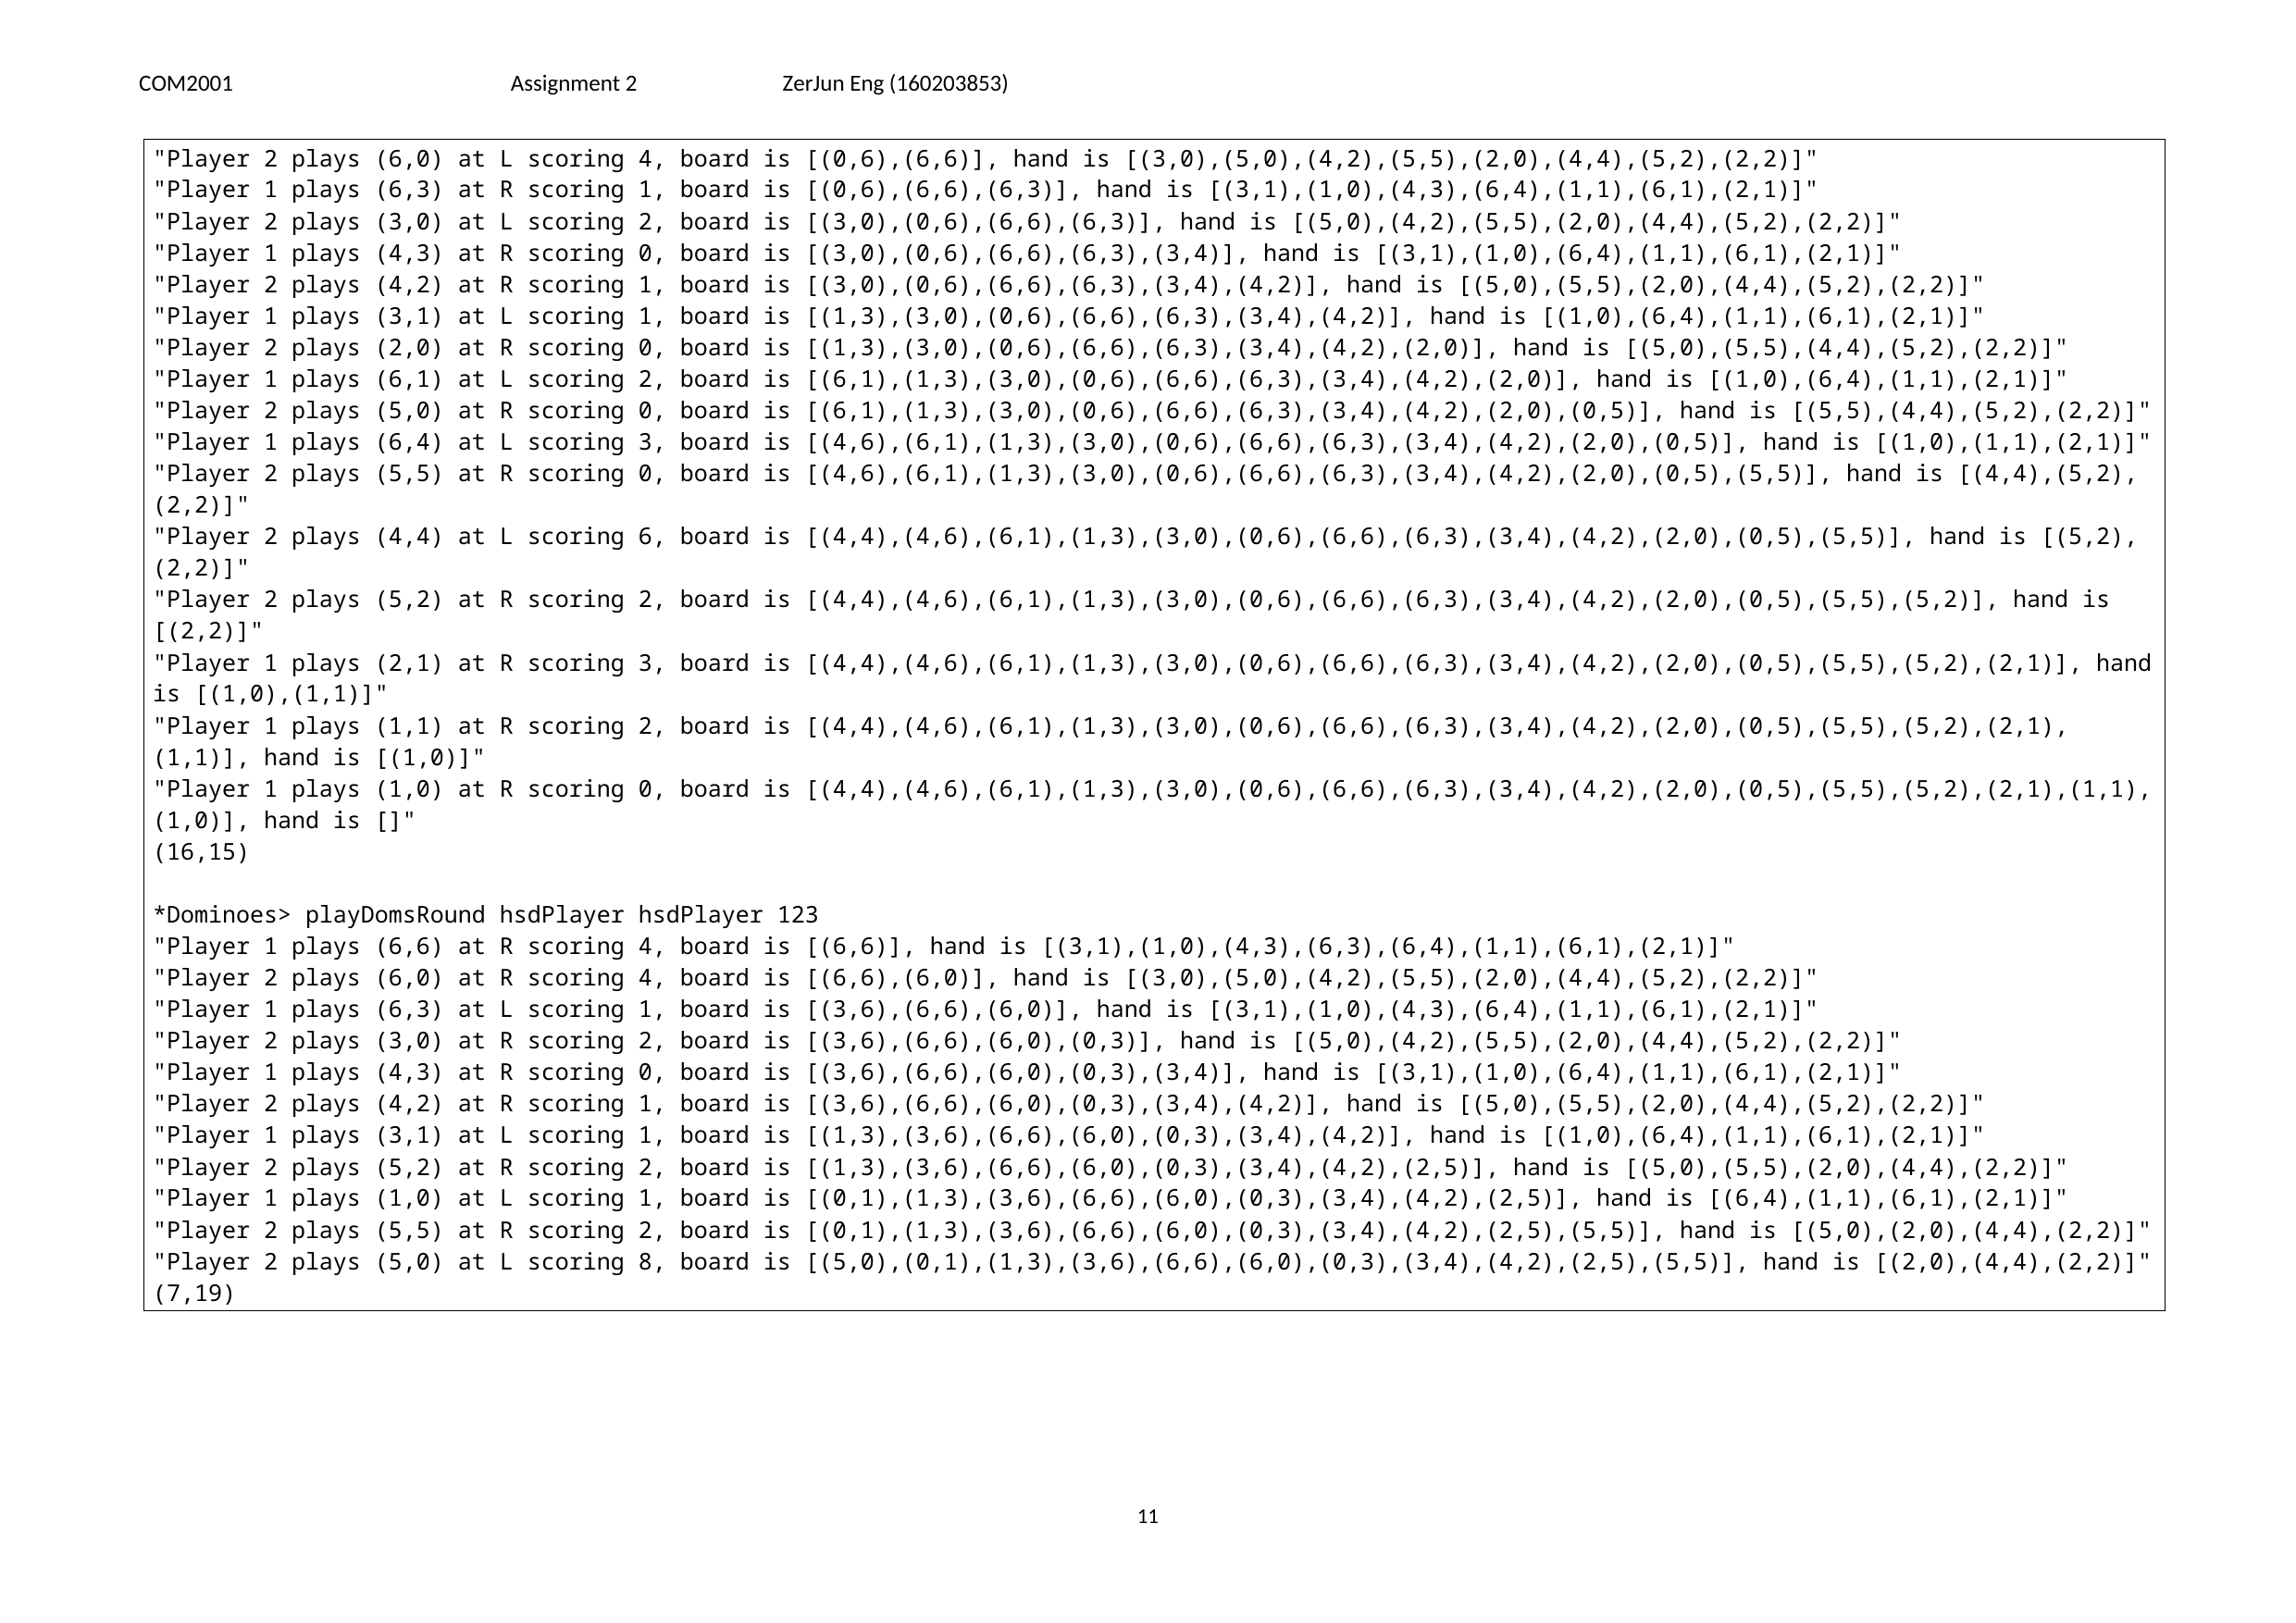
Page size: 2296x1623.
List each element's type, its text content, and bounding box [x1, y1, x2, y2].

text "Player 2 plays (5,5) at R scoring 0, board is [(4,6),(6,1),(1,3),(3,0),(0,6),(6,6),(6,3),(3,4),(4,2),(2,0),(0,5),(5,5)], hand is [(4,4),(5,2),(2,2)]" [144, 454, 2165, 517]
text "Player 2 plays (4,2) at R scoring 1, board is [(3,0),(0,6),(6,6),(6,3),(3,4),(4,2)], hand is [(5,0),(5,5),(2,0),(4,4),(5,2),(2,2)]" [144, 265, 2165, 296]
text "Player 2 plays (3,0) at R scoring 2, board is [(3,6),(6,6),(6,0),(0,3)], hand is [(5,0),(4,2),(5,5),(2,0),(4,4),(5,2),(2,2)]" [144, 1022, 2165, 1053]
text "Player 1 plays (6,3) at R scoring 1, board is [(0,6),(6,6),(6,3)], hand is [(3,1),(1,0),(4,3),(6,4),(1,1),(6,1),(2,1)]" [144, 170, 2165, 202]
text "Player 2 plays (3,0) at L scoring 2, board is [(3,0),(0,6),(6,6),(6,3)], hand is [(5,0),(4,2),(5,5),(2,0),(4,4),(5,2),(2,2)]" [144, 202, 2165, 233]
text "Player 2 plays (5,5) at R scoring 2, board is [(0,1),(1,3),(3,6),(6,6),(6,0),(0,3),(3,4),(4,2),(2,5),(5,5)], hand is [(5,0),(2,0),(4,4),(2,2)]" [144, 1210, 2165, 1242]
text "Player 2 plays (4,4) at L scoring 6, board is [(4,4),(4,6),(6,1),(1,3),(3,0),(0,6),(6,6),(6,3),(3,4),(4,2),(2,0),(0,5),(5,5)], hand is [(5,2),(2,2)]" [144, 517, 2165, 580]
text "Player 2 plays (5,2) at R scoring 2, board is [(4,4),(4,6),(6,1),(1,3),(3,0),(0,6),(6,6),(6,3),(3,4),(4,2),(2,0),(0,5),(5,5),(5,2)], hand is [(2,2)]" [144, 580, 2165, 643]
text *Dominoes> playDomsRound hsdPlayer hsdPlayer 123 [144, 895, 2165, 927]
text "Player 2 plays (5,0) at R scoring 0, board is [(6,1),(1,3),(3,0),(0,6),(6,6),(6,3),(3,4),(4,2),(2,0),(0,5)], hand is [(5,5),(4,4),(5,2),(2,2)]" [144, 390, 2165, 423]
text "Player 1 plays (1,0) at R scoring 0, board is [(4,4),(4,6),(6,1),(1,3),(3,0),(0,6),(6,6),(6,3),(3,4),(4,2),(2,0),(0,5),(5,5),(5,2),(2,1),(1,1),(1,0)], hand is []" [144, 769, 2165, 832]
text "Player 1 plays (3,1) at L scoring 1, board is [(1,3),(3,6),(6,6),(6,0),(0,3),(3,4),(4,2)], hand is [(1,0),(6,4),(1,1),(6,1),(2,1)]" [144, 1116, 2165, 1147]
text "Player 1 plays (1,0) at L scoring 1, board is [(0,1),(1,3),(3,6),(6,6),(6,0),(0,3),(3,4),(4,2),(2,5)], hand is [(6,4),(1,1),(6,1),(2,1)]" [144, 1179, 2165, 1210]
text "Player 2 plays (4,2) at R scoring 1, board is [(3,6),(6,6),(6,0),(0,3),(3,4),(4,2)], hand is [(5,0),(5,5),(2,0),(4,4),(5,2),(2,2)]" [144, 1084, 2165, 1116]
text "Player 1 plays (6,3) at L scoring 1, board is [(3,6),(6,6),(6,0)], hand is [(3,1),(1,0),(4,3),(6,4),(1,1),(6,1),(2,1)]" [144, 990, 2165, 1022]
text "Player 1 plays (4,3) at R scoring 0, board is [(3,6),(6,6),(6,0),(0,3),(3,4)], hand is [(3,1),(1,0),(6,4),(1,1),(6,1),(2,1)]" [144, 1053, 2165, 1084]
text "Player 2 plays (6,0) at R scoring 4, board is [(6,6),(6,0)], hand is [(3,0),(5,0),(4,2),(5,5),(2,0),(4,4),(5,2),(2,2)]" [144, 959, 2165, 990]
text "Player 1 plays (4,3) at R scoring 0, board is [(3,0),(0,6),(6,6),(6,3),(3,4)], hand is [(3,1),(1,0),(6,4),(1,1),(6,1),(2,1)]" [144, 233, 2165, 265]
text "Player 1 plays (6,4) at L scoring 3, board is [(4,6),(6,1),(1,3),(3,0),(0,6),(6,6),(6,3),(3,4),(4,2),(2,0),(0,5)], hand is [(1,0),(1,1),(2,1)]" [144, 423, 2165, 454]
text "Player 1 plays (2,1) at R scoring 3, board is [(4,4),(4,6),(6,1),(1,3),(3,0),(0,6),(6,6),(6,3),(3,4),(4,2),(2,0),(0,5),(5,5),(5,2),(2,1)], hand is [(1,0),(1,1)]" [144, 643, 2165, 706]
text "Player 1 plays (3,1) at L scoring 1, board is [(1,3),(3,0),(0,6),(6,6),(6,3),(3,4),(4,2)], hand is [(1,0),(6,4),(1,1),(6,1),(2,1)]" [144, 296, 2165, 328]
text "Player 2 plays (2,0) at R scoring 0, board is [(1,3),(3,0),(0,6),(6,6),(6,3),(3,4),(4,2),(2,0)], hand is [(5,0),(5,5),(4,4),(5,2),(2,2)]" [144, 328, 2165, 359]
text "Player 1 plays (6,6) at R scoring 4, board is [(6,6)], hand is [(3,1),(1,0),(4,3),(6,3),(6,4),(1,1),(6,1),(2,1)]" [144, 927, 2165, 959]
text "Player 2 plays (5,2) at R scoring 2, board is [(1,3),(3,6),(6,6),(6,0),(0,3),(3,4),(4,2),(2,5)], hand is [(5,0),(5,5),(2,0),(4,4),(2,2)]" [144, 1147, 2165, 1179]
text "Player 2 plays (6,0) at L scoring 4, board is [(0,6),(6,6)], hand is [(3,0),(5,0),(4,2),(5,5),(2,0),(4,4),(5,2),(2,2)]" [144, 140, 2165, 170]
text "Player 1 plays (1,1) at R scoring 2, board is [(4,4),(4,6),(6,1),(1,3),(3,0),(0,6),(6,6),(6,3),(3,4),(4,2),(2,0),(0,5),(5,5),(5,2),(2,1),(1,1)], hand is [(1,0)]" [144, 706, 2165, 769]
text "Player 2 plays (5,0) at L scoring 8, board is [(5,0),(0,1),(1,3),(3,6),(6,6),(6,0),(0,3),(3,4),(4,2),(2,5),(5,5)], hand is [(2,0),(4,4),(2,2)]" [144, 1242, 2165, 1273]
text (16,15) [144, 832, 2165, 867]
text (7,19) [144, 1273, 2165, 1310]
text "Player 1 plays (6,1) at L scoring 2, board is [(6,1),(1,3),(3,0),(0,6),(6,6),(6,3),(3,4),(4,2),(2,0)], hand is [(1,0),(6,4),(1,1),(2,1)]" [144, 359, 2165, 390]
